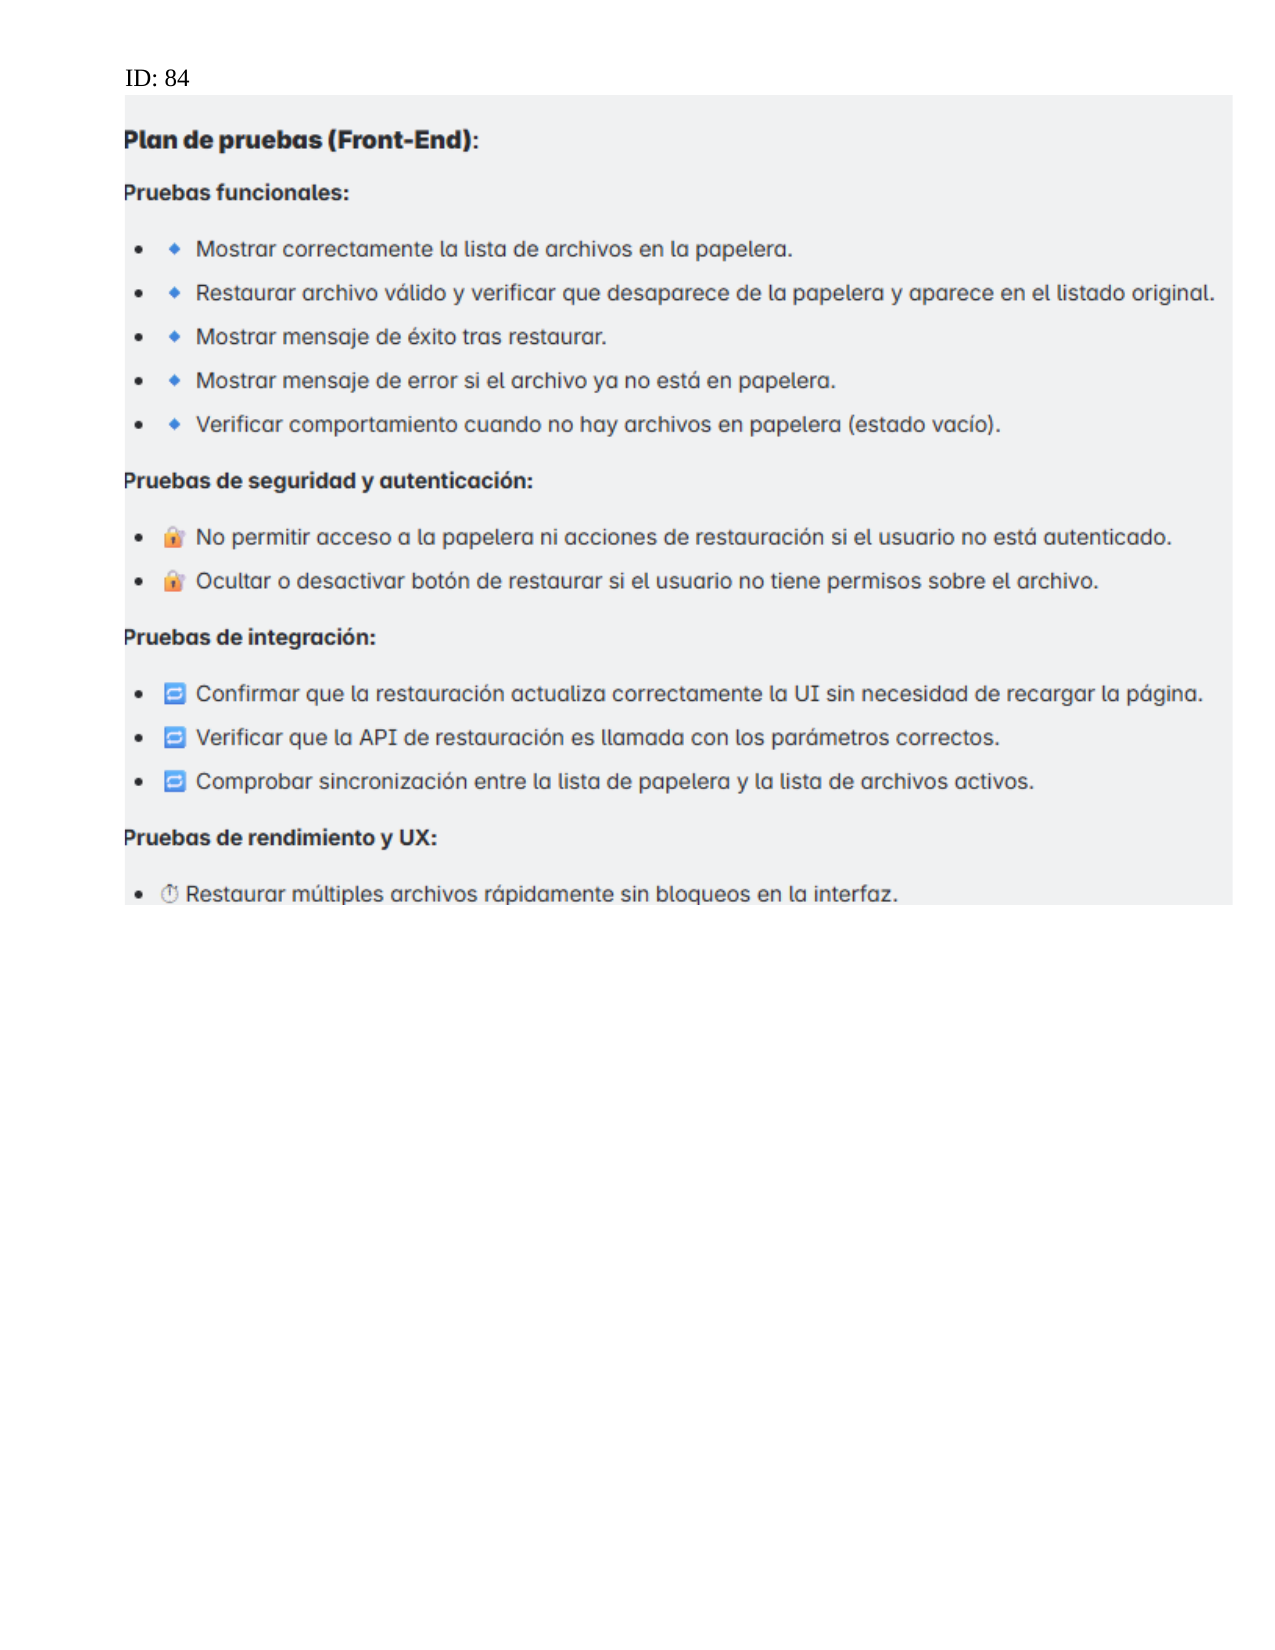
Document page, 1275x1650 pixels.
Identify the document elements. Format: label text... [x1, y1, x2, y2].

picture [124, 95, 1233, 905]
text ID: 84 [125, 63, 1214, 91]
